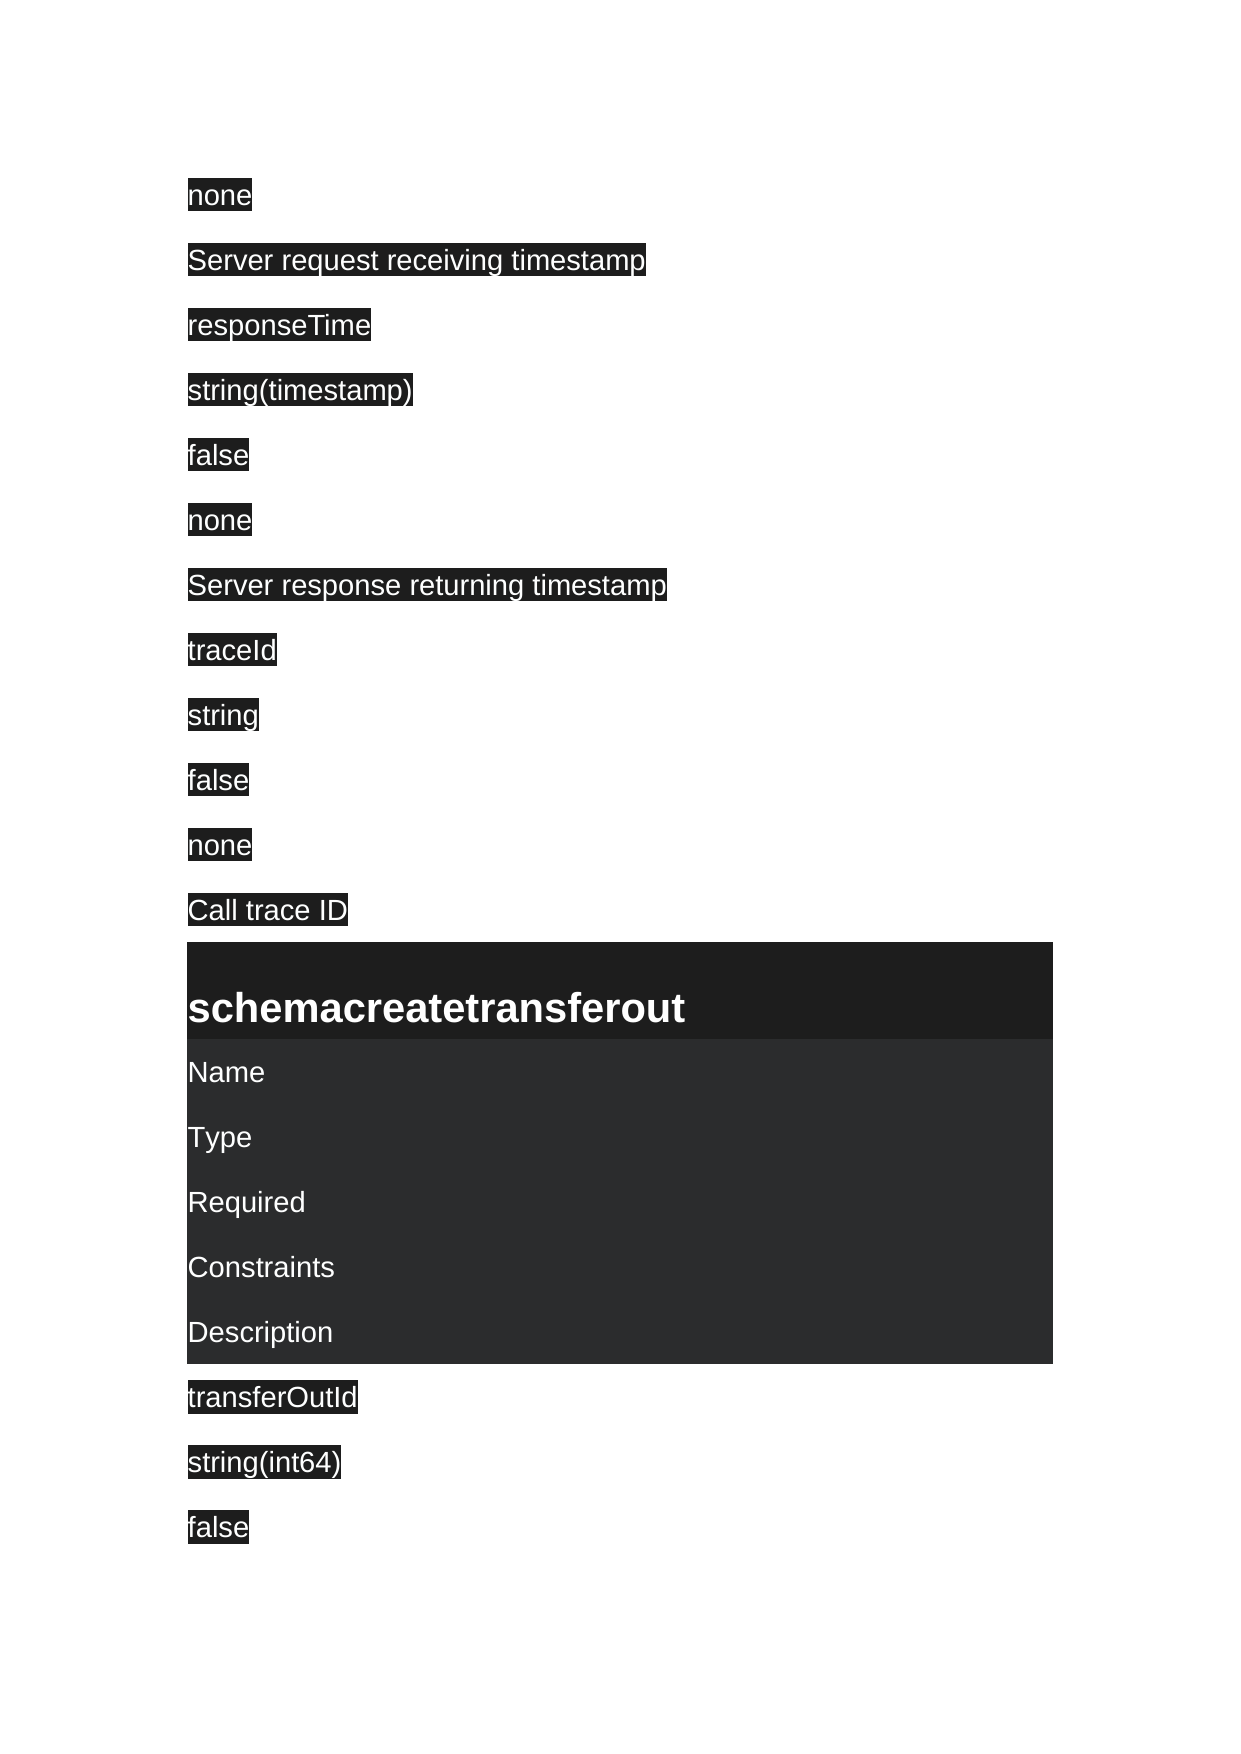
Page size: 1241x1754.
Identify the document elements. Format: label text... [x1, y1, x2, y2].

text Type [187, 1104, 1053, 1169]
text none [187, 162, 1053, 227]
text false [187, 422, 1053, 487]
text schemacreatetransferout [187, 974, 1053, 1039]
text Description [187, 1299, 1053, 1364]
text Name [187, 1039, 1053, 1104]
text Required [187, 1169, 1053, 1234]
text false [187, 747, 1053, 812]
text Constraints [187, 1234, 1053, 1299]
text Server response returning timestamp [187, 552, 1053, 617]
text string(timestamp) [187, 357, 1053, 422]
text string(int64) [187, 1429, 1053, 1494]
text responseTime [187, 292, 1053, 357]
text Call trace ID [187, 877, 1053, 942]
text none [187, 812, 1053, 877]
text false [187, 1494, 1053, 1559]
text string [187, 682, 1053, 747]
text transferOutId [187, 1364, 1053, 1429]
text none [187, 487, 1053, 552]
text Server request receiving timestamp [187, 227, 1053, 292]
text traceId [187, 617, 1053, 682]
